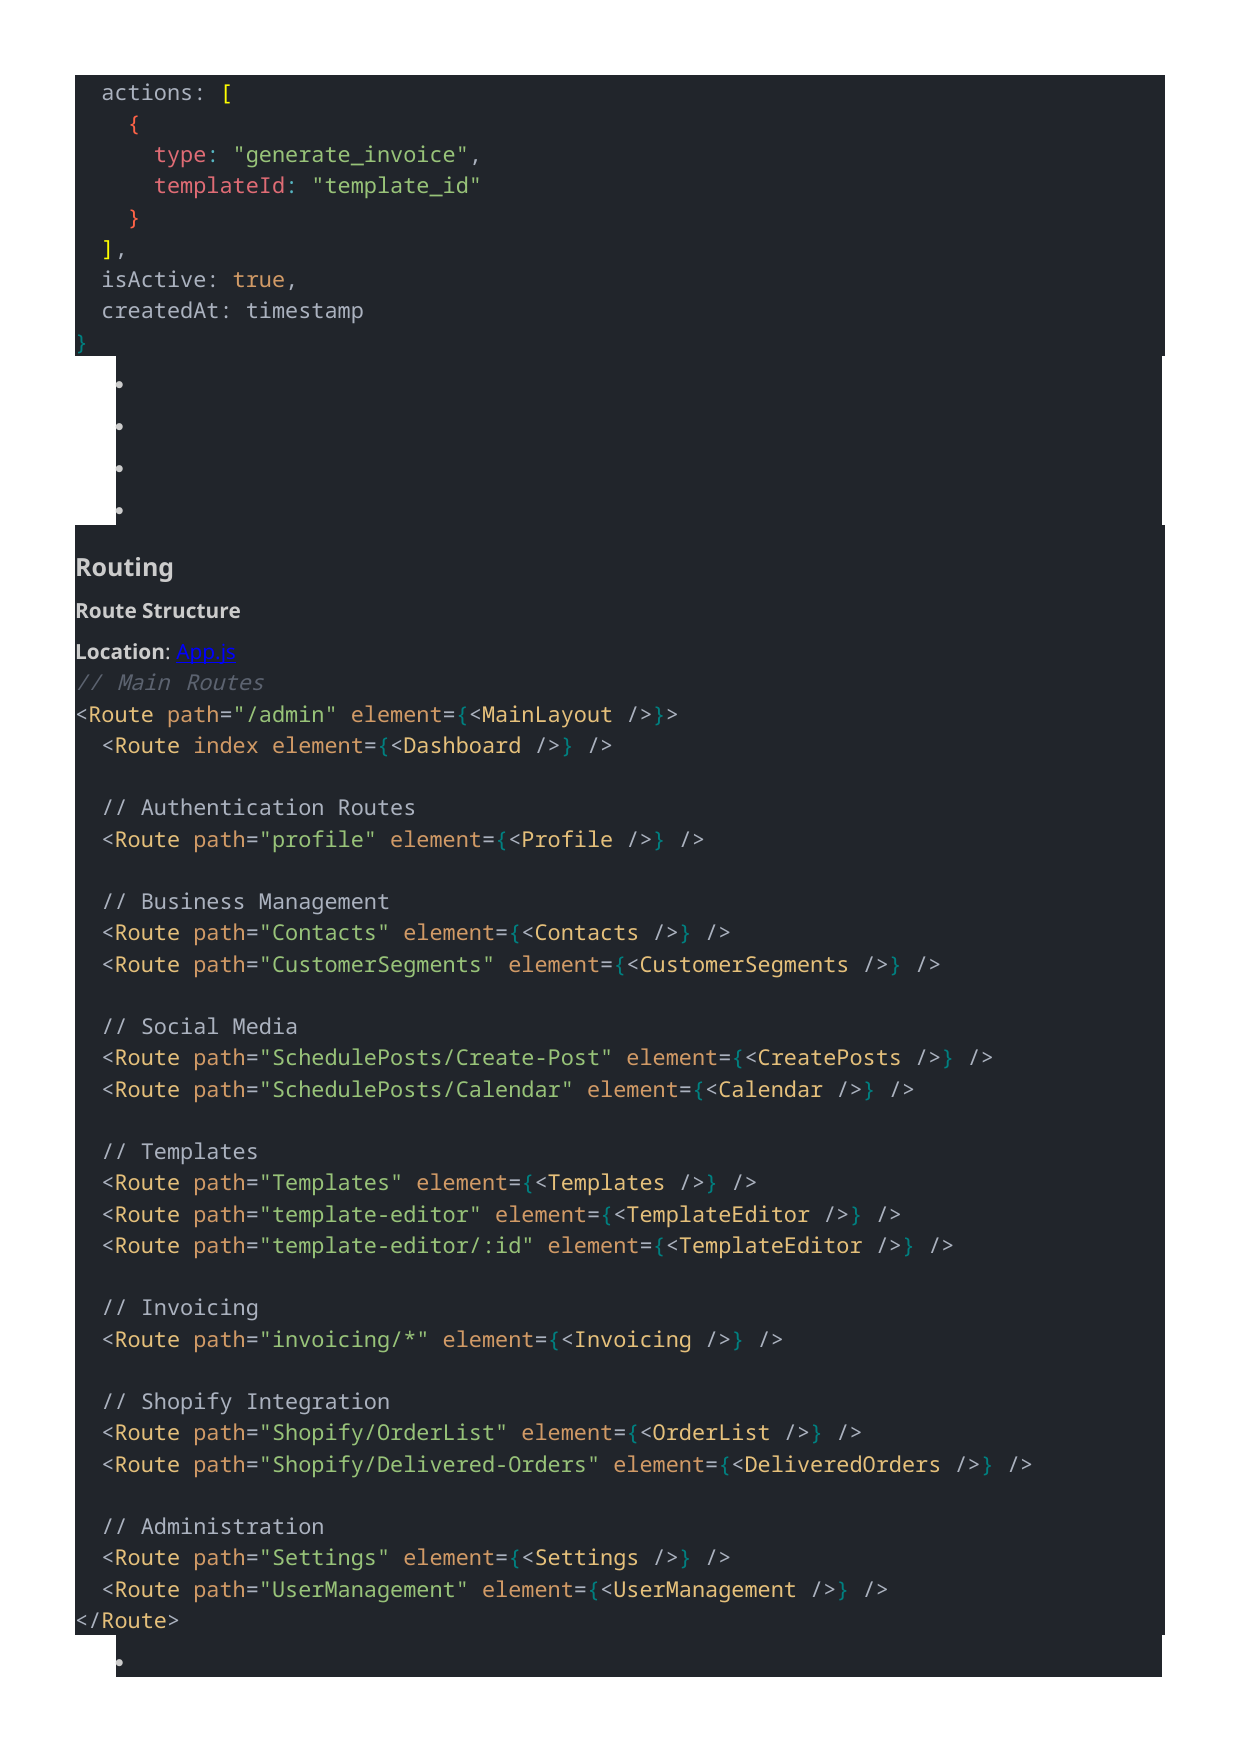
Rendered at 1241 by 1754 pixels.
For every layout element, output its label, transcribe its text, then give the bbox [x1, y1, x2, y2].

text ], [75, 231, 1165, 262]
text } [75, 325, 1165, 356]
text <Route path="SchedulePosts/Calendar" element={<Calendar />} /> [75, 1072, 1165, 1103]
text { [75, 106, 1165, 137]
text // Templates [75, 1135, 1165, 1166]
text actions: [ [75, 75, 1165, 106]
text <Route path="template-editor" element={<TemplateEditor />} /> [75, 1197, 1165, 1228]
text <Route path="template-editor/:id" element={<TemplateEditor />} /> [75, 1228, 1165, 1260]
text Routing [75, 550, 1165, 584]
text <Route path="Settings" element={<Settings />} /> [75, 1541, 1165, 1572]
text <Route path="profile" element={<Profile />} /> [75, 822, 1165, 853]
text <Route path="CustomerSegments" element={<CustomerSegments />} /> [75, 947, 1165, 978]
text // Business Management [75, 885, 1165, 916]
text <Route index element={<Dashboard />} /> [75, 728, 1165, 760]
text type: "generate_invoice", [75, 137, 1165, 169]
text <Route path="Shopify/OrderList" element={<OrderList />} /> [75, 1416, 1165, 1447]
text isActive: true, [75, 262, 1165, 294]
text <Route path="invoicing/*" element={<Invoicing />} /> [75, 1322, 1165, 1353]
text <Route path="UserManagement" element={<UserManagement />} /> [75, 1572, 1165, 1603]
text <Route path="SchedulePosts/Create-Post" element={<CreatePosts />} /> [75, 1041, 1165, 1072]
text <Route path="Shopify/Delivered-Orders" element={<DeliveredOrders />} /> [75, 1447, 1165, 1478]
text // Social Media [75, 1010, 1165, 1041]
text <Route path="Contacts" element={<Contacts />} /> [75, 916, 1165, 947]
text Route Structure [75, 597, 1165, 625]
text // Invoicing [75, 1291, 1165, 1322]
text // Main Routes [75, 666, 1165, 697]
text Location: App.js [75, 637, 1165, 666]
text createdAt: timestamp [75, 294, 1165, 325]
text </Route> [75, 1603, 1165, 1635]
text // Shopify Integration [75, 1385, 1165, 1416]
text } [75, 200, 1165, 231]
text // Authentication Routes [75, 791, 1165, 822]
text // Administration [75, 1510, 1165, 1541]
text <Route path="/admin" element={<MainLayout />}> [75, 697, 1165, 728]
text <Route path="Templates" element={<Templates />} /> [75, 1166, 1165, 1197]
text templateId: "template_id" [75, 169, 1165, 200]
